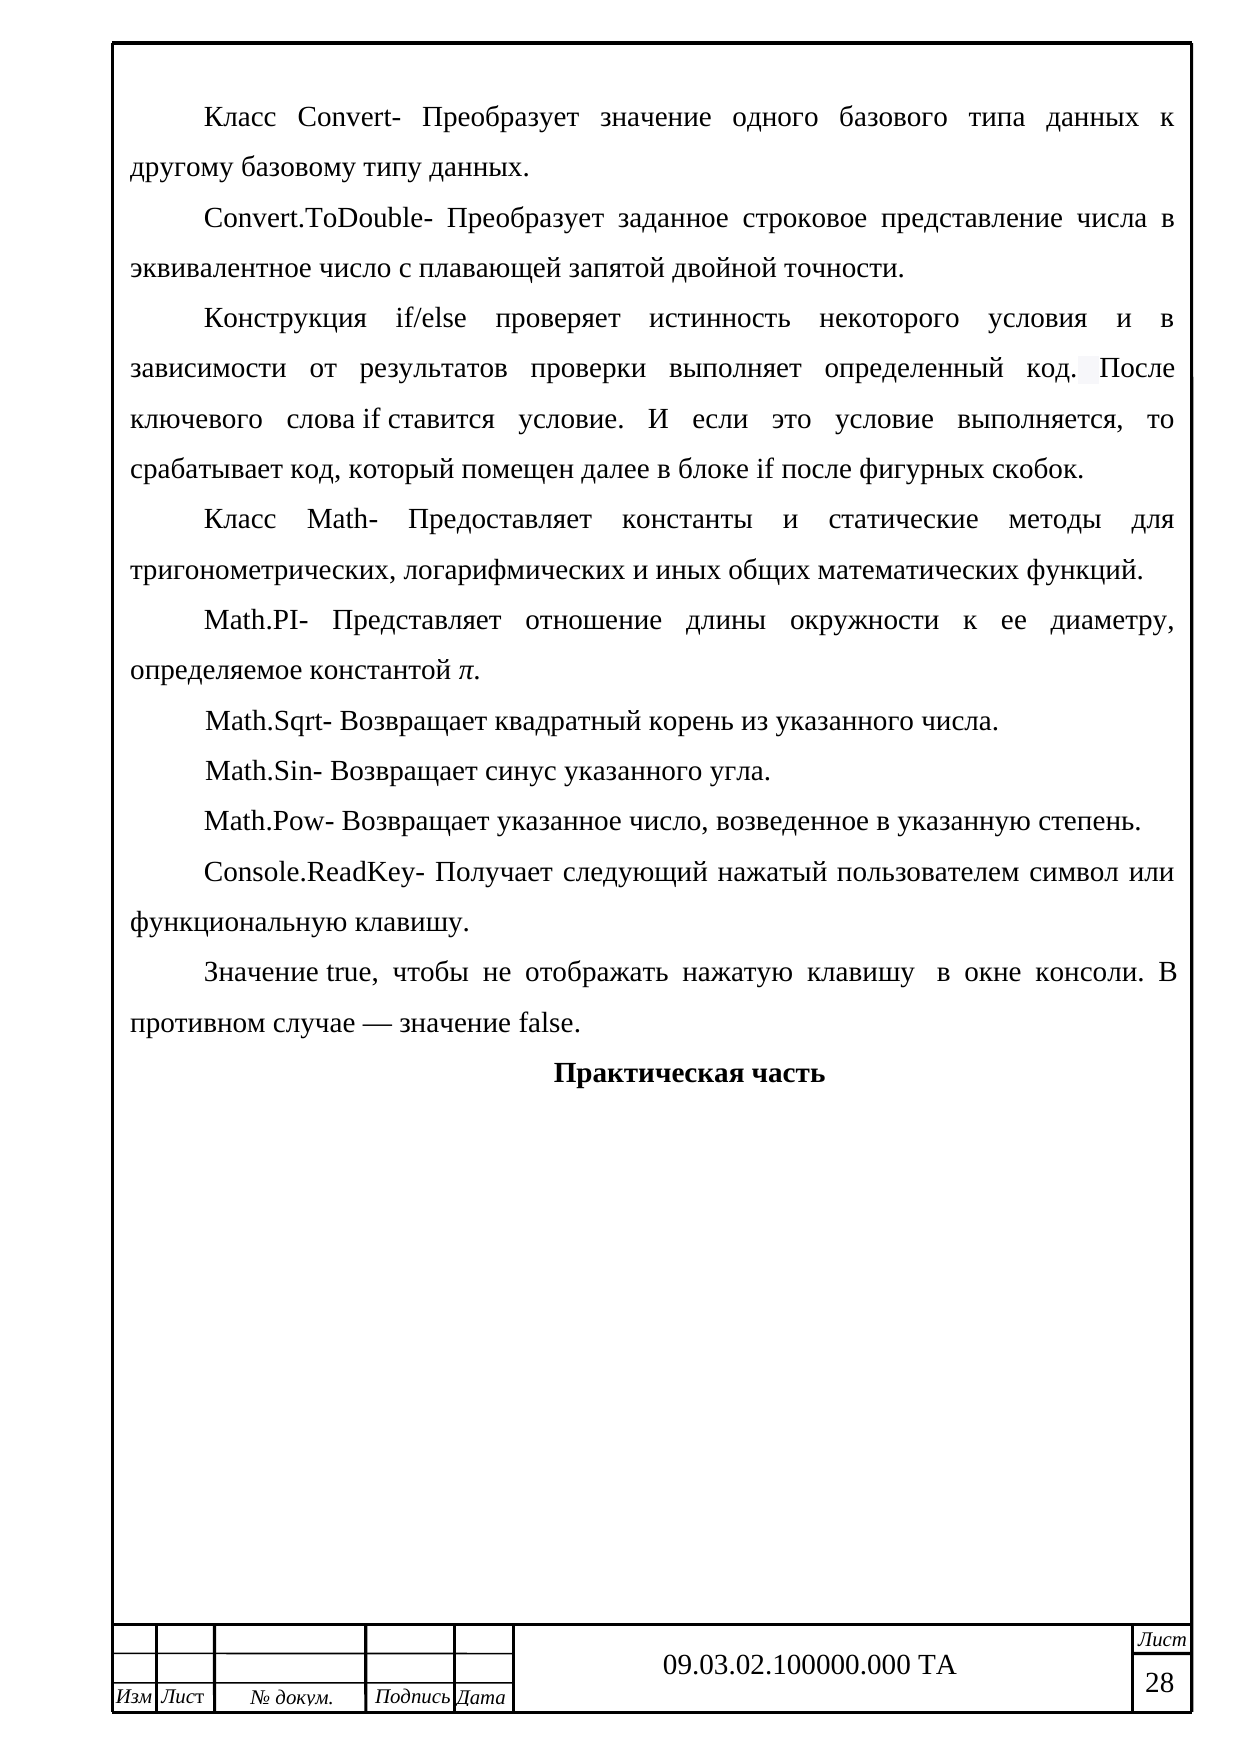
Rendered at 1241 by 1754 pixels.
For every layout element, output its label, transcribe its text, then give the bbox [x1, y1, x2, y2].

text Convert.ToDouble- Преобразует заданное строковое представление числа в эквивалентное число с плавающей запятой двойной точности. [130, 200, 1175, 283]
text Math.Pow- Возвращает указанное число, возведенное в указанную степень. [130, 803, 1175, 837]
text Math.PI- Представляет отношение длины окружности к ее диаметру, определяемое константой π. [130, 602, 1175, 686]
text Класс Math- Предоставляет константы и статические методы для тригонометрических, логарифмических и иных общих математических функций. [130, 502, 1175, 585]
subtitle Math.Sqrt- Возвращает квадратный корень из указанного числа. [130, 703, 1175, 736]
text Конструкция if/else проверяет истинность некоторого условия и в зависимости от результатов проверки выполняет определенный код. После ключевого слова if ставится условие. И если это условие выполняется, то срабатывает код, который помещен далее в блоке if после фигурных скобок. [130, 300, 1175, 485]
text Значение true, чтобы не отображать нажатую клавишу в окне консоли. В противном случае — значение false. [130, 954, 1178, 1038]
text Класс Convert- Преобразует значение одного базового типа данных к другому базовому типу данных. [130, 99, 1175, 183]
text Практическая часть [130, 1055, 1175, 1088]
text Console.ReadKey- Получает следующий нажатый пользователем символ или функциональную клавишу. [130, 854, 1175, 938]
subtitle Math.Sin- Возвращает синус указанного угла. [130, 753, 1175, 787]
